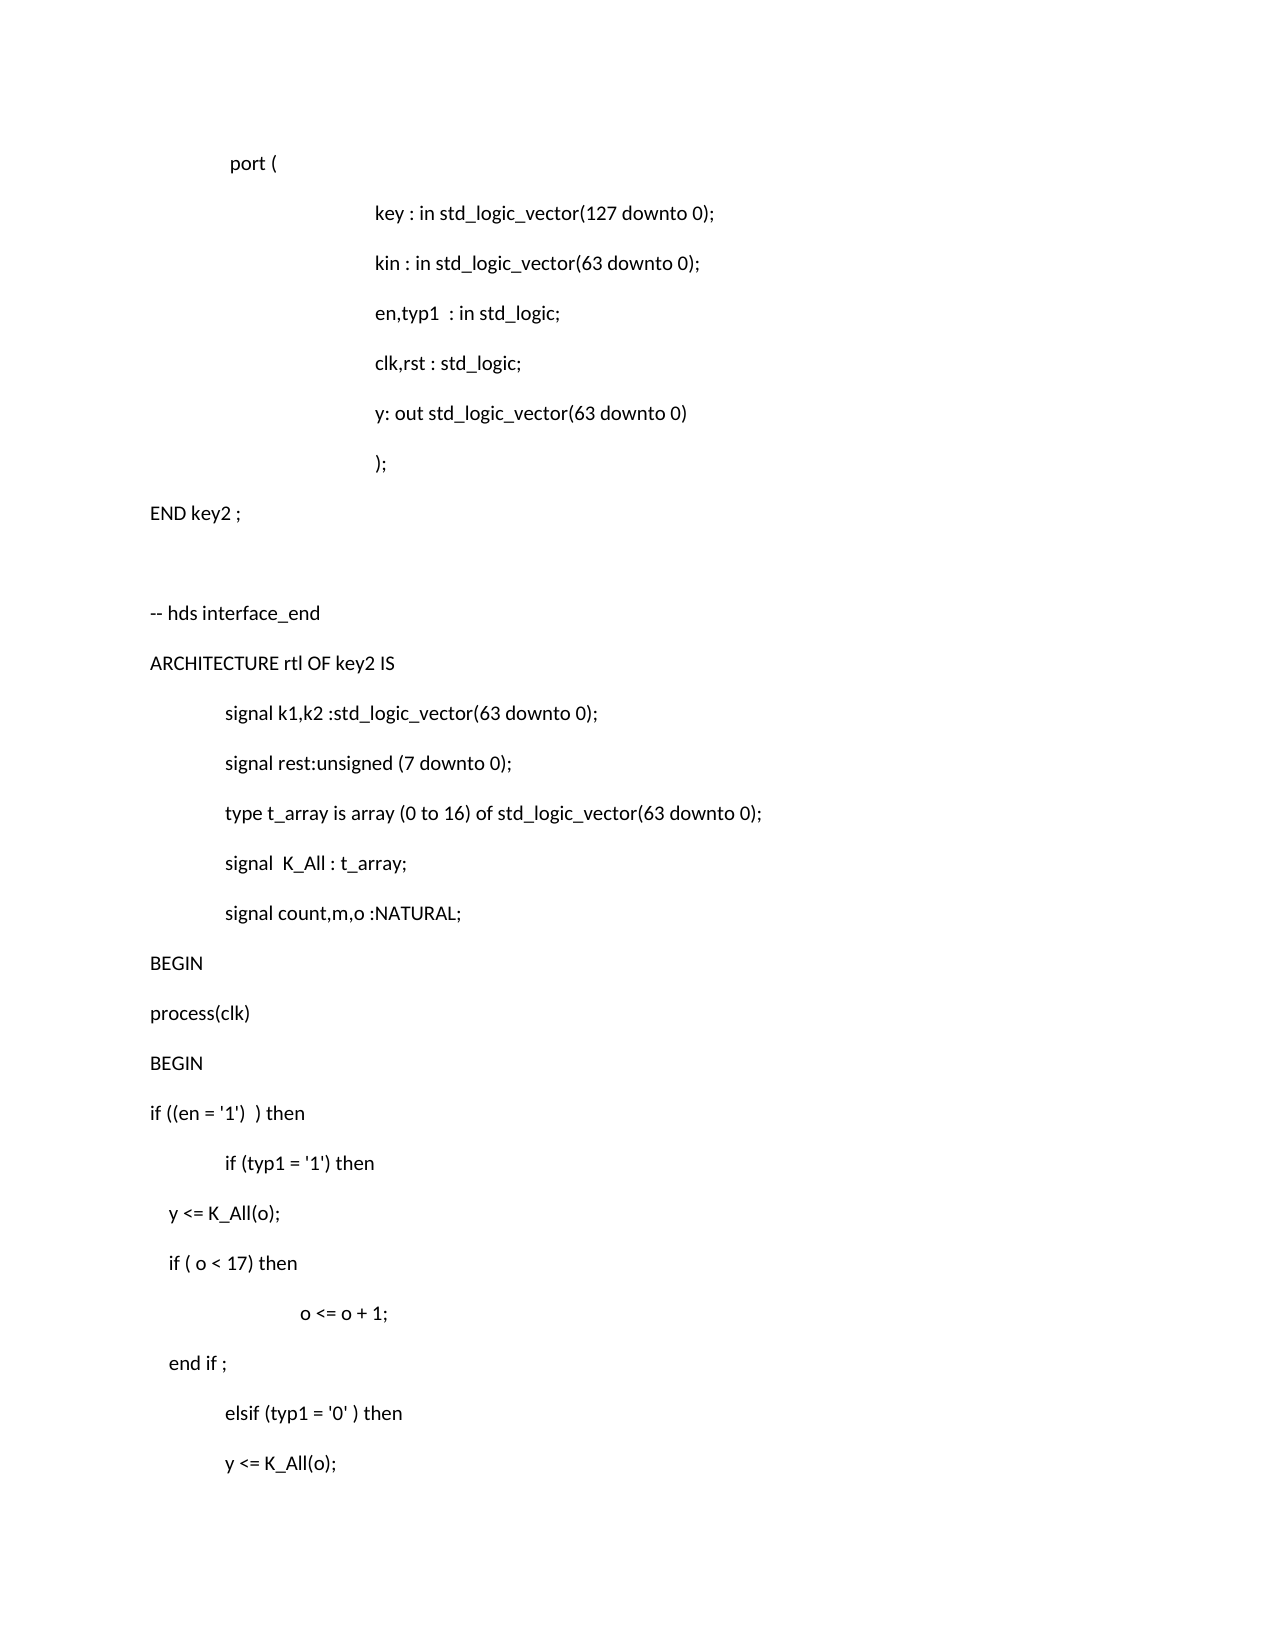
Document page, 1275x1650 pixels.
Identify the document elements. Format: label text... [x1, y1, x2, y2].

text clk,rst : std_logic; [150, 350, 1125, 375]
text BEGIN [150, 1050, 1125, 1075]
text signal rest:unsigned (7 downto 0); [150, 750, 1125, 775]
text -- hds interface_end [150, 600, 1125, 625]
text if ((en = '1') ) then [150, 1100, 1125, 1125]
text signal count,m,o :NATURAL; [150, 900, 1125, 925]
text o <= o + 1; [150, 1300, 1125, 1325]
text key : in std_logic_vector(127 downto 0); [150, 200, 1125, 225]
text port ( [150, 150, 1125, 175]
text process(clk) [150, 1000, 1125, 1025]
text END key2 ; [150, 500, 1125, 525]
text y: out std_logic_vector(63 downto 0) [150, 400, 1125, 425]
text en,typ1 : in std_logic; [150, 300, 1125, 325]
text signal K_All : t_array; [150, 850, 1125, 875]
text BEGIN [150, 950, 1125, 975]
text elsif (typ1 = '0' ) then [150, 1400, 1125, 1425]
text type t_array is array (0 to 16) of std_logic_vector(63 downto 0); [150, 800, 1125, 825]
text signal k1,k2 :std_logic_vector(63 downto 0); [150, 700, 1125, 725]
text y <= K_All(o); [150, 1450, 1125, 1475]
text ); [150, 450, 1125, 475]
text kin : in std_logic_vector(63 downto 0); [150, 250, 1125, 275]
text end if ; [150, 1350, 1125, 1375]
text if ( o < 17) then [150, 1250, 1125, 1275]
text ARCHITECTURE rtl OF key2 IS [150, 650, 1125, 675]
text y <= K_All(o); [150, 1200, 1125, 1225]
text if (typ1 = '1') then [150, 1150, 1125, 1175]
